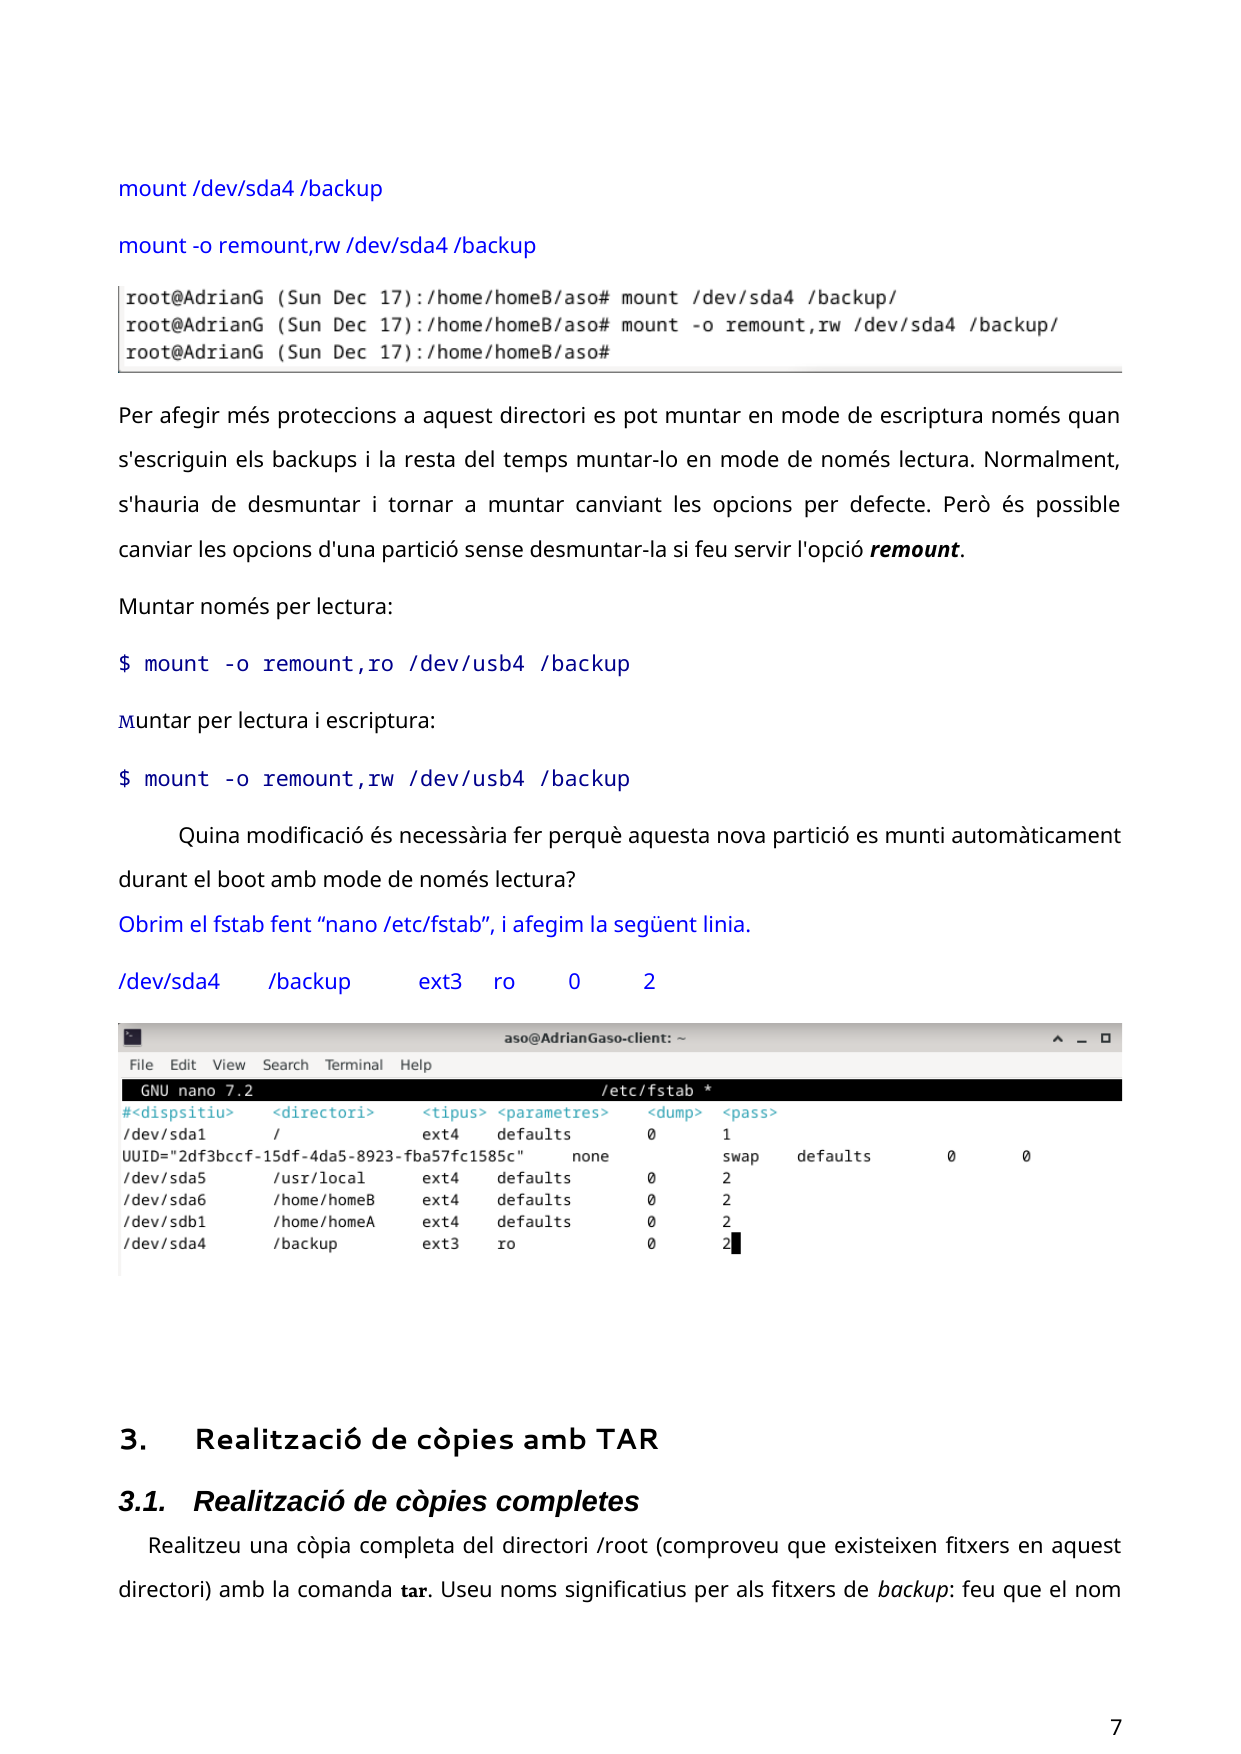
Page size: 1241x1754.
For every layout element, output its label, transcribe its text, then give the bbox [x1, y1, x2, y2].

text $ mount -o remount,rw /dev/usb4 /backup [118, 762, 1122, 792]
text Per afegir més proteccions a aquest directori es pot muntar en mode de escriptura només quan s'escriguin els backups i la resta del temps muntar-lo en mode de només lectura. Normalment, s'hauria de desmuntar i tornar a muntar canviant les opcions per defecte. Però és possible canviar les opcions d'una partició sense desmuntar-la si feu servir l'opció remount. [118, 400, 1122, 563]
text Muntar només per lectura: [118, 591, 1122, 621]
text mount -o remount,rw /dev/sda4 /backup [118, 230, 1122, 259]
text Obrim el fstab fent “nano /etc/fstab”, i afegim la següent linia. [118, 909, 1122, 939]
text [118, 1530, 1122, 1604]
text mount /dev/sda4 /backup [118, 172, 1122, 202]
subtitle Realització de còpies completes [118, 1484, 1122, 1517]
text Quina modificació és necessària fer perquè aquesta nova partició es munti automàticament durant el boot amb mode de només lectura? [118, 820, 1122, 894]
text Muntar per lectura i escriptura: [118, 705, 1122, 735]
text /dev/sda4 /backup ext3 ro 0 2 [118, 966, 1122, 996]
picture [118, 286, 1123, 373]
subtitle Realització de còpies amb TAR [118, 1417, 1122, 1459]
picture [118, 1023, 1123, 1276]
text $ mount -o remount,ro /dev/usb4 /backup [118, 648, 1122, 678]
